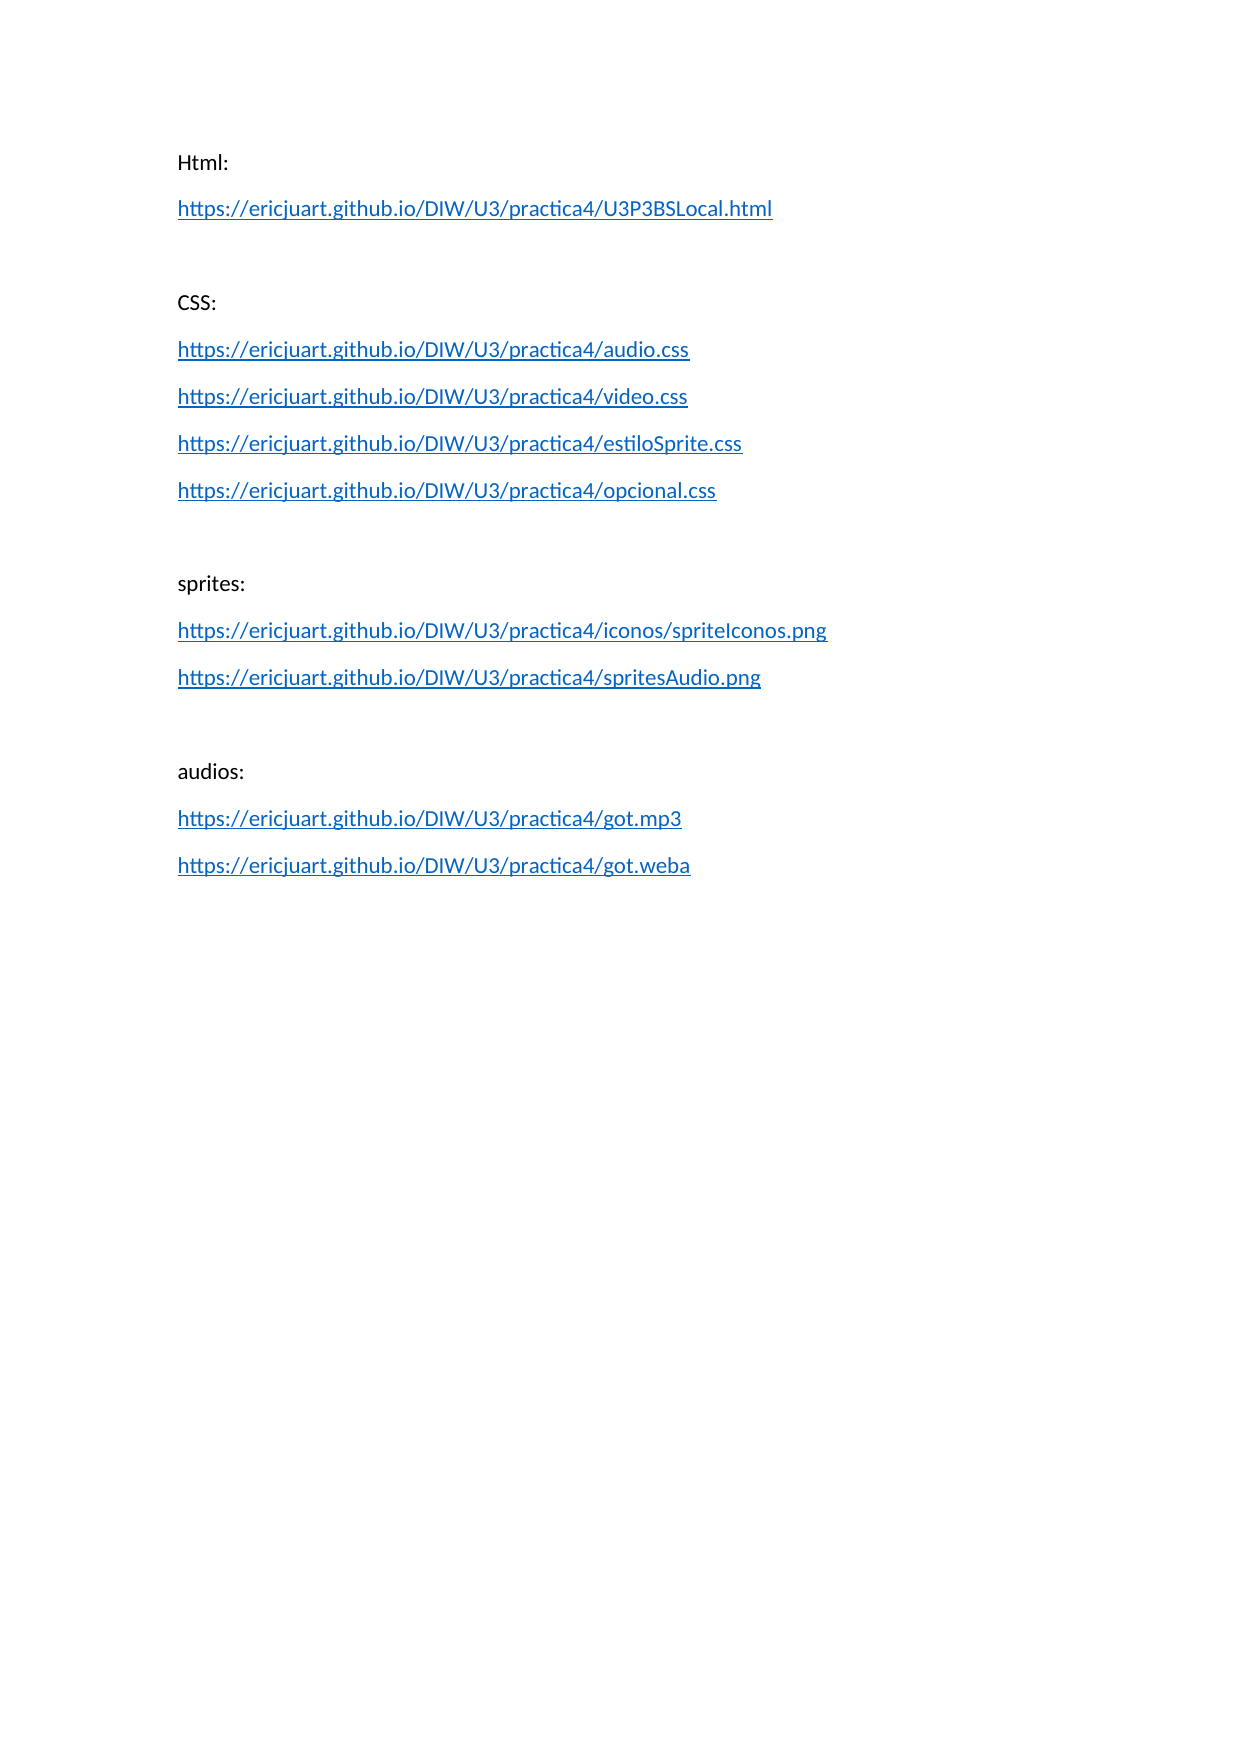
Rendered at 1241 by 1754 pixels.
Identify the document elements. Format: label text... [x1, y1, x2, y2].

text Html: [177, 148, 1063, 176]
text https://ericjuart.github.io/DIW/U3/practica4/audio.css [177, 335, 1063, 363]
text https://ericjuart.github.io/DIW/U3/practica4/spritesAudio.png [177, 663, 1063, 691]
text https://ericjuart.github.io/DIW/U3/practica4/got.mp3 [177, 804, 1063, 832]
text https://ericjuart.github.io/DIW/U3/practica4/opcional.css [177, 476, 1063, 504]
text audios: [177, 757, 1063, 785]
text https://ericjuart.github.io/DIW/U3/practica4/iconos/spriteIconos.png [177, 616, 1063, 644]
text https://ericjuart.github.io/DIW/U3/practica4/video.css [177, 382, 1063, 410]
text CSS: [177, 288, 1063, 316]
text https://ericjuart.github.io/DIW/U3/practica4/estiloSprite.css [177, 429, 1063, 457]
text https://ericjuart.github.io/DIW/U3/practica4/U3P3BSLocal.html [177, 194, 1063, 222]
text sprites: [177, 569, 1063, 597]
text https://ericjuart.github.io/DIW/U3/practica4/got.weba [177, 851, 1063, 879]
